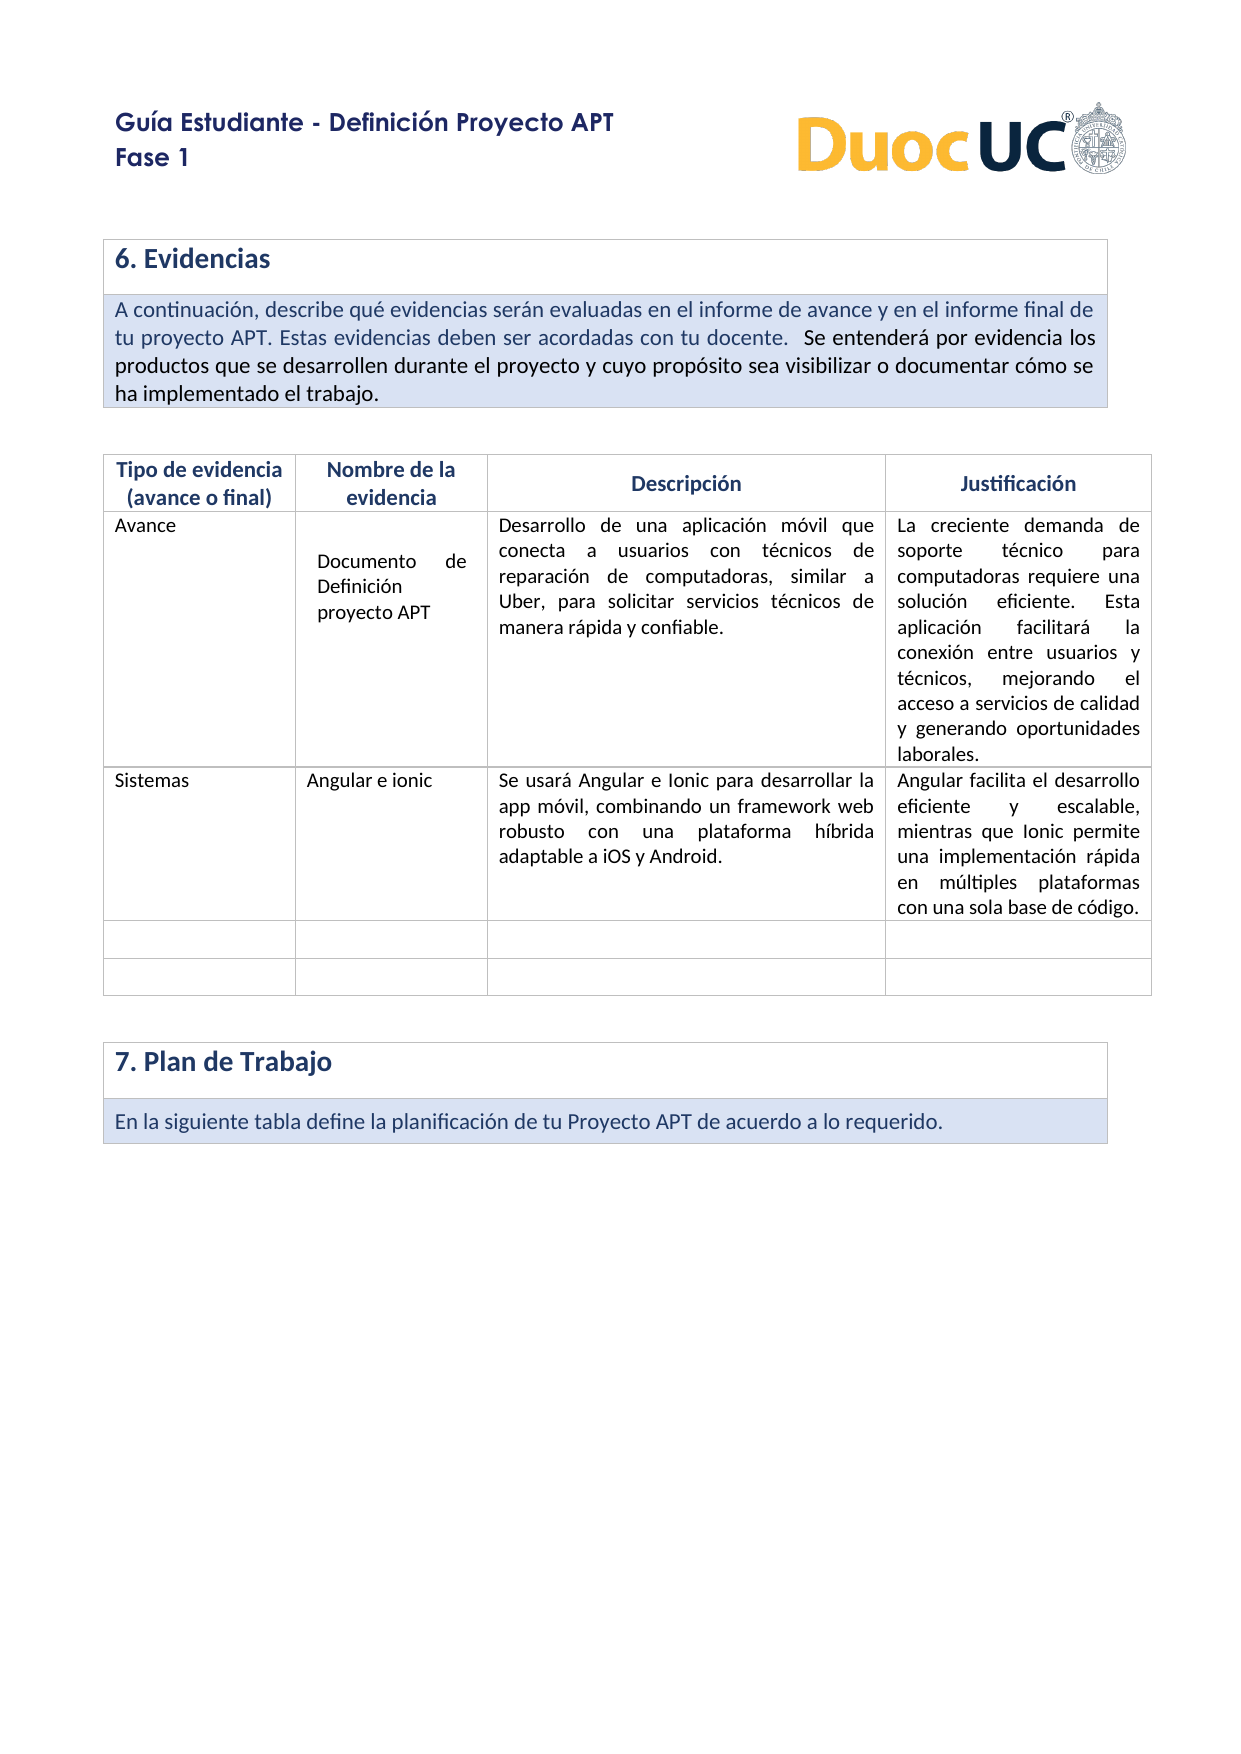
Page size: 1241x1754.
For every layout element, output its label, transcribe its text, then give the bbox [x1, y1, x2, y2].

table_cell [886, 959, 1151, 995]
table_cell Angular e ionic [296, 768, 487, 920]
table_cell Sistemas [104, 768, 295, 920]
table_cell [104, 959, 295, 995]
table_cell [488, 959, 885, 995]
table_cell [296, 921, 487, 958]
table_header 6. Evidencias [104, 240, 1107, 294]
table_cell Angular facilita el desarrollo eficiente y escalable, mientras que Ionic permite una implementación rápida en múltiples plataformas con una sola base de código. [886, 768, 1151, 920]
table_cell Desarrollo de una aplicación móvil que conecta a usuarios con técnicos de reparación de computadoras, similar a Uber, para solicitar servicios técnicos de manera rápida y confiable. [488, 512, 885, 766]
table_cell La creciente demanda de soporte técnico para computadoras requiere una solución eficiente. Esta aplicación facilitará la conexión entre usuarios y técnicos, mejorando el acceso a servicios de calidad y generando oportunidades laborales. [886, 512, 1151, 766]
table_cell [296, 959, 487, 995]
table_cell [886, 921, 1151, 958]
table_header Nombre de la evidencia [296, 455, 487, 511]
table_header Tipo de evidencia (avance o final) [104, 455, 295, 511]
table_cell Avance [104, 512, 295, 766]
table_cell [104, 921, 295, 958]
table_cell [488, 921, 885, 958]
table_cell A continuación, describe qué evidencias serán evaluadas en el informe de avance y en el informe final de tu proyecto APT. Estas evidencias deben ser acordadas con tu docente. Se entenderá por evidencia los productos que se desarrollen durante el proyecto y cuyo propósito sea visibilizar o documentar cómo se ha implementado el trabajo. [104, 295, 1107, 407]
table_cell Se usará Angular e Ionic para desarrollar la app móvil, combinando un framework web robusto con una plataforma híbrida adaptable a iOS y Android. [488, 768, 885, 920]
table_header Descripción [488, 455, 885, 511]
picture [798, 102, 1126, 174]
table_cell [296, 512, 487, 766]
table_header 7. Plan de Trabajo [104, 1043, 1107, 1097]
table_header Justificación [886, 455, 1151, 511]
table_cell En la siguiente tabla define la planificación de tu Proyecto APT de acuerdo a lo requerido. [104, 1099, 1107, 1143]
